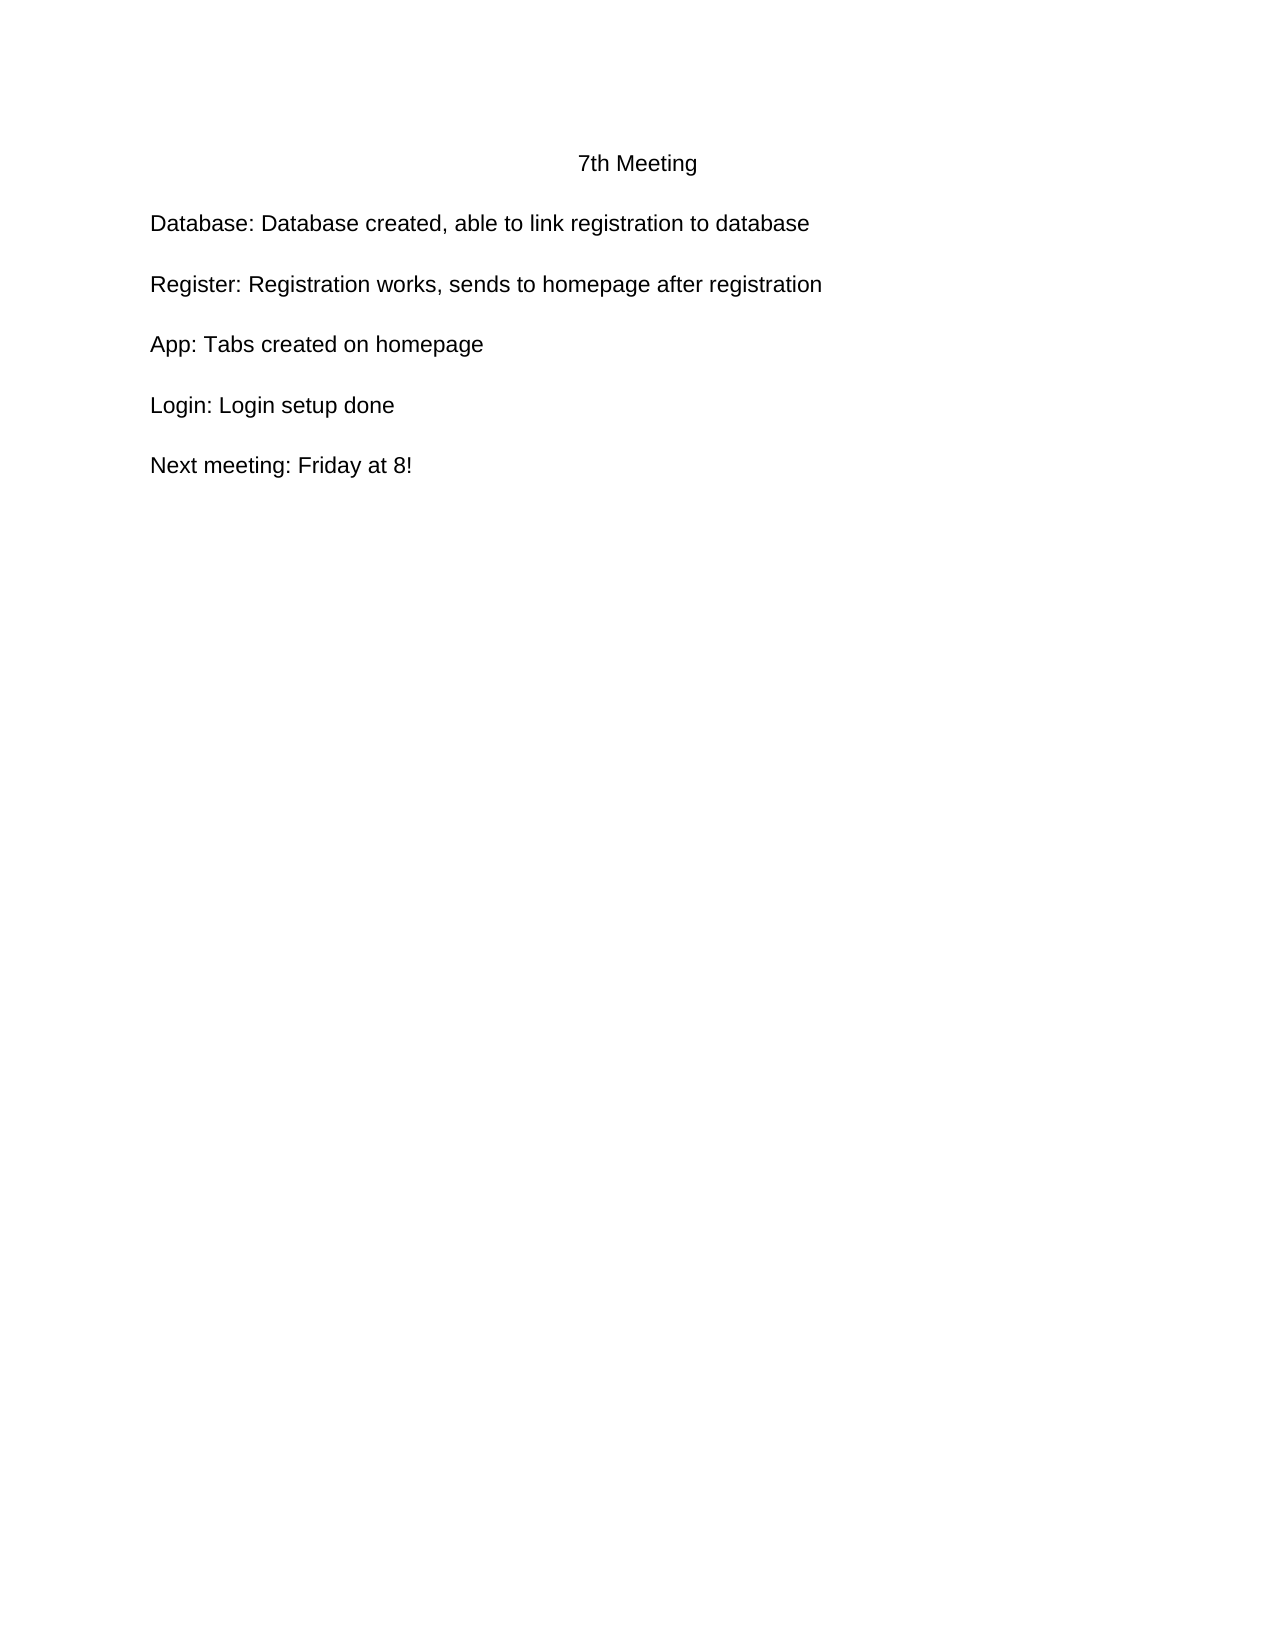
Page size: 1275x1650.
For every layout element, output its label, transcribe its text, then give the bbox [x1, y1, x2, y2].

text Register: Registration works, sends to homepage after registration [150, 271, 1125, 297]
text App: Tabs created on homepage [150, 331, 1125, 358]
text 7th Meeting [150, 150, 1125, 176]
text Database: Database created, able to link registration to database [150, 210, 1125, 237]
text Next meeting: Friday at 8! [150, 452, 1125, 478]
text Login: Login setup done [150, 392, 1125, 418]
